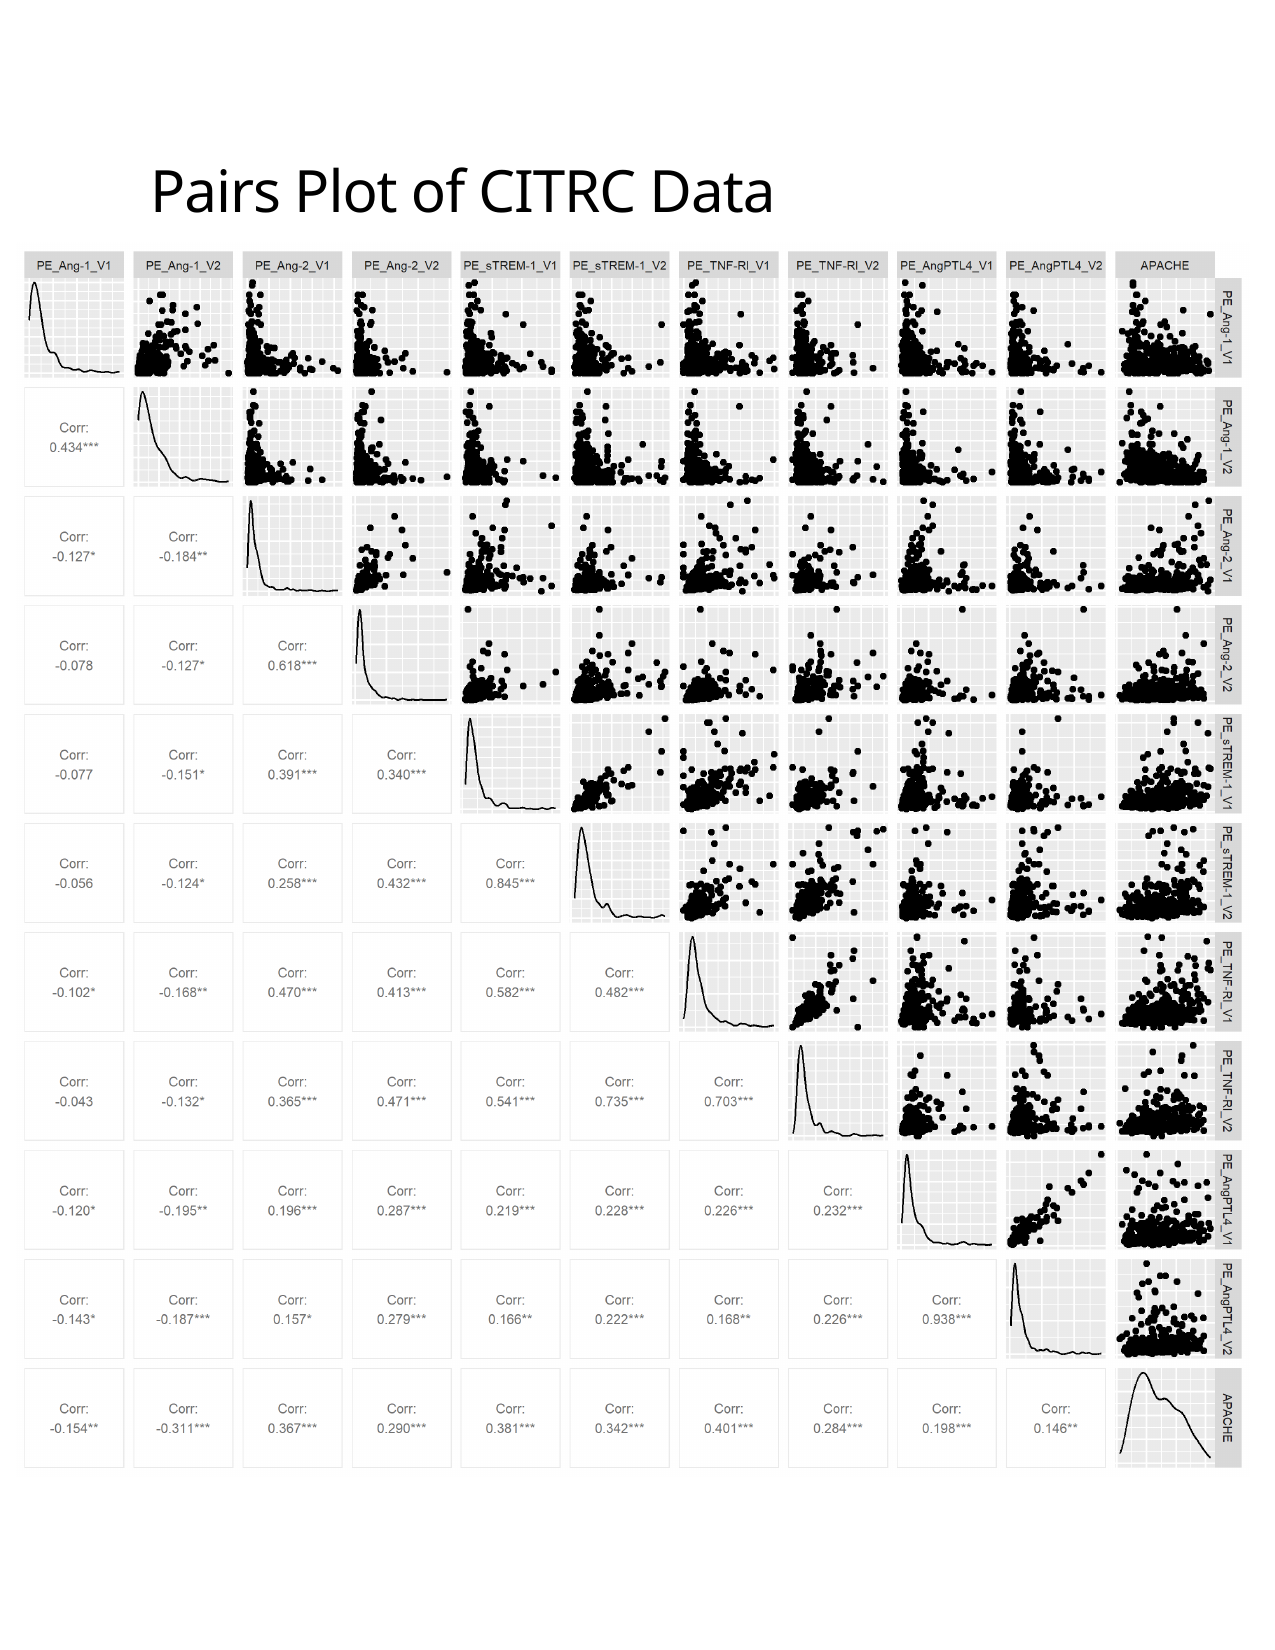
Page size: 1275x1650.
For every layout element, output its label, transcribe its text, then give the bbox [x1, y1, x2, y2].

title Pairs Plot of CITRC Data [150, 150, 1125, 229]
picture [15, 242, 1250, 1477]
